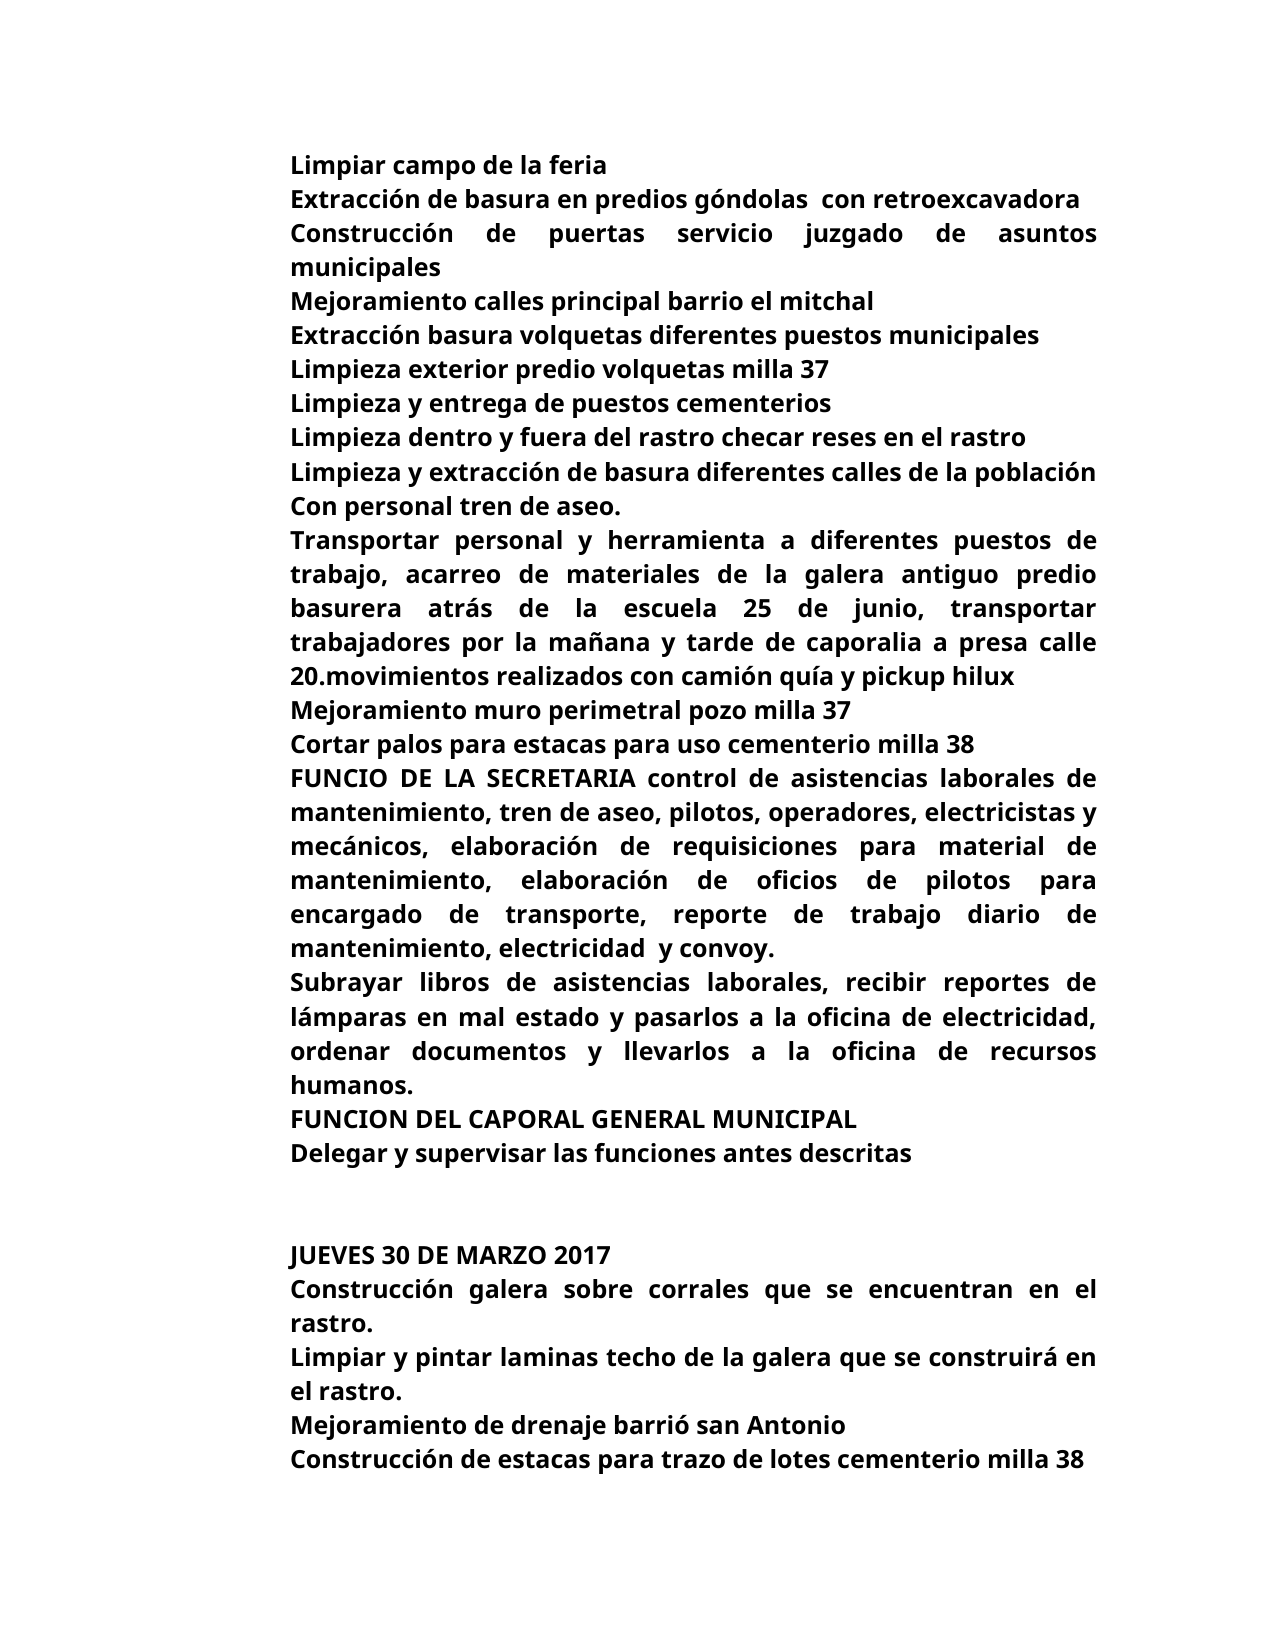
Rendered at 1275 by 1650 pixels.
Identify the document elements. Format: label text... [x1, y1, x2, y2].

text Limpieza dentro y fuera del rastro checar reses en el rastro [290, 420, 1098, 454]
text Limpieza y extracción de basura diferentes calles de la población [290, 454, 1098, 488]
text Cortar palos para estacas para uso cementerio milla 38 [290, 727, 1098, 761]
text Extracción basura volquetas diferentes puestos municipales [290, 318, 1098, 352]
text Con personal tren de aseo. [290, 488, 1098, 522]
text JUEVES 30 DE MARZO 2017 [290, 1238, 1098, 1272]
text Mejoramiento muro perimetral pozo milla 37 [290, 693, 1098, 727]
text Extracción de basura en predios góndolas con retroexcavadora [290, 182, 1098, 216]
text Mejoramiento de drenaje barrió san Antonio [290, 1408, 1098, 1442]
text Subrayar libros de asistencias laborales, recibir reportes de lámparas en mal estado y pasarlos a la oficina de electricidad, ordenar documentos y llevarlos a la oficina de recursos humanos. [290, 965, 1098, 1101]
text Transportar personal y herramienta a diferentes puestos de trabajo, acarreo de materiales de la galera antiguo predio basurera atrás de la escuela 25 de junio, transportar trabajadores por la mañana y tarde de caporalia a presa calle 20.movimientos realizados con camión quía y pickup hilux [290, 522, 1098, 693]
text Mejoramiento calles principal barrio el mitchal [290, 284, 1098, 318]
text Construcción de puertas servicio juzgado de asuntos municipales [290, 216, 1098, 284]
text Limpieza exterior predio volquetas milla 37 [290, 352, 1098, 386]
text Construcción de estacas para trazo de lotes cementerio milla 38 [290, 1442, 1098, 1476]
text Construcción galera sobre corrales que se encuentran en el rastro. [290, 1272, 1098, 1340]
text Delegar y supervisar las funciones antes descritas [290, 1135, 1098, 1169]
text FUNCIO DE LA SECRETARIA control de asistencias laborales de mantenimiento, tren de aseo, pilotos, operadores, electricistas y mecánicos, elaboración de requisiciones para material de mantenimiento, elaboración de oficios de pilotos para encargado de transporte, reporte de trabajo diario de mantenimiento, electricidad y convoy. [290, 761, 1098, 965]
text FUNCION DEL CAPORAL GENERAL MUNICIPAL [290, 1101, 1098, 1135]
text Limpiar y pintar laminas techo de la galera que se construirá en el rastro. [290, 1340, 1098, 1408]
text Limpiar campo de la feria [290, 148, 1098, 182]
text Limpieza y entrega de puestos cementerios [290, 386, 1098, 420]
